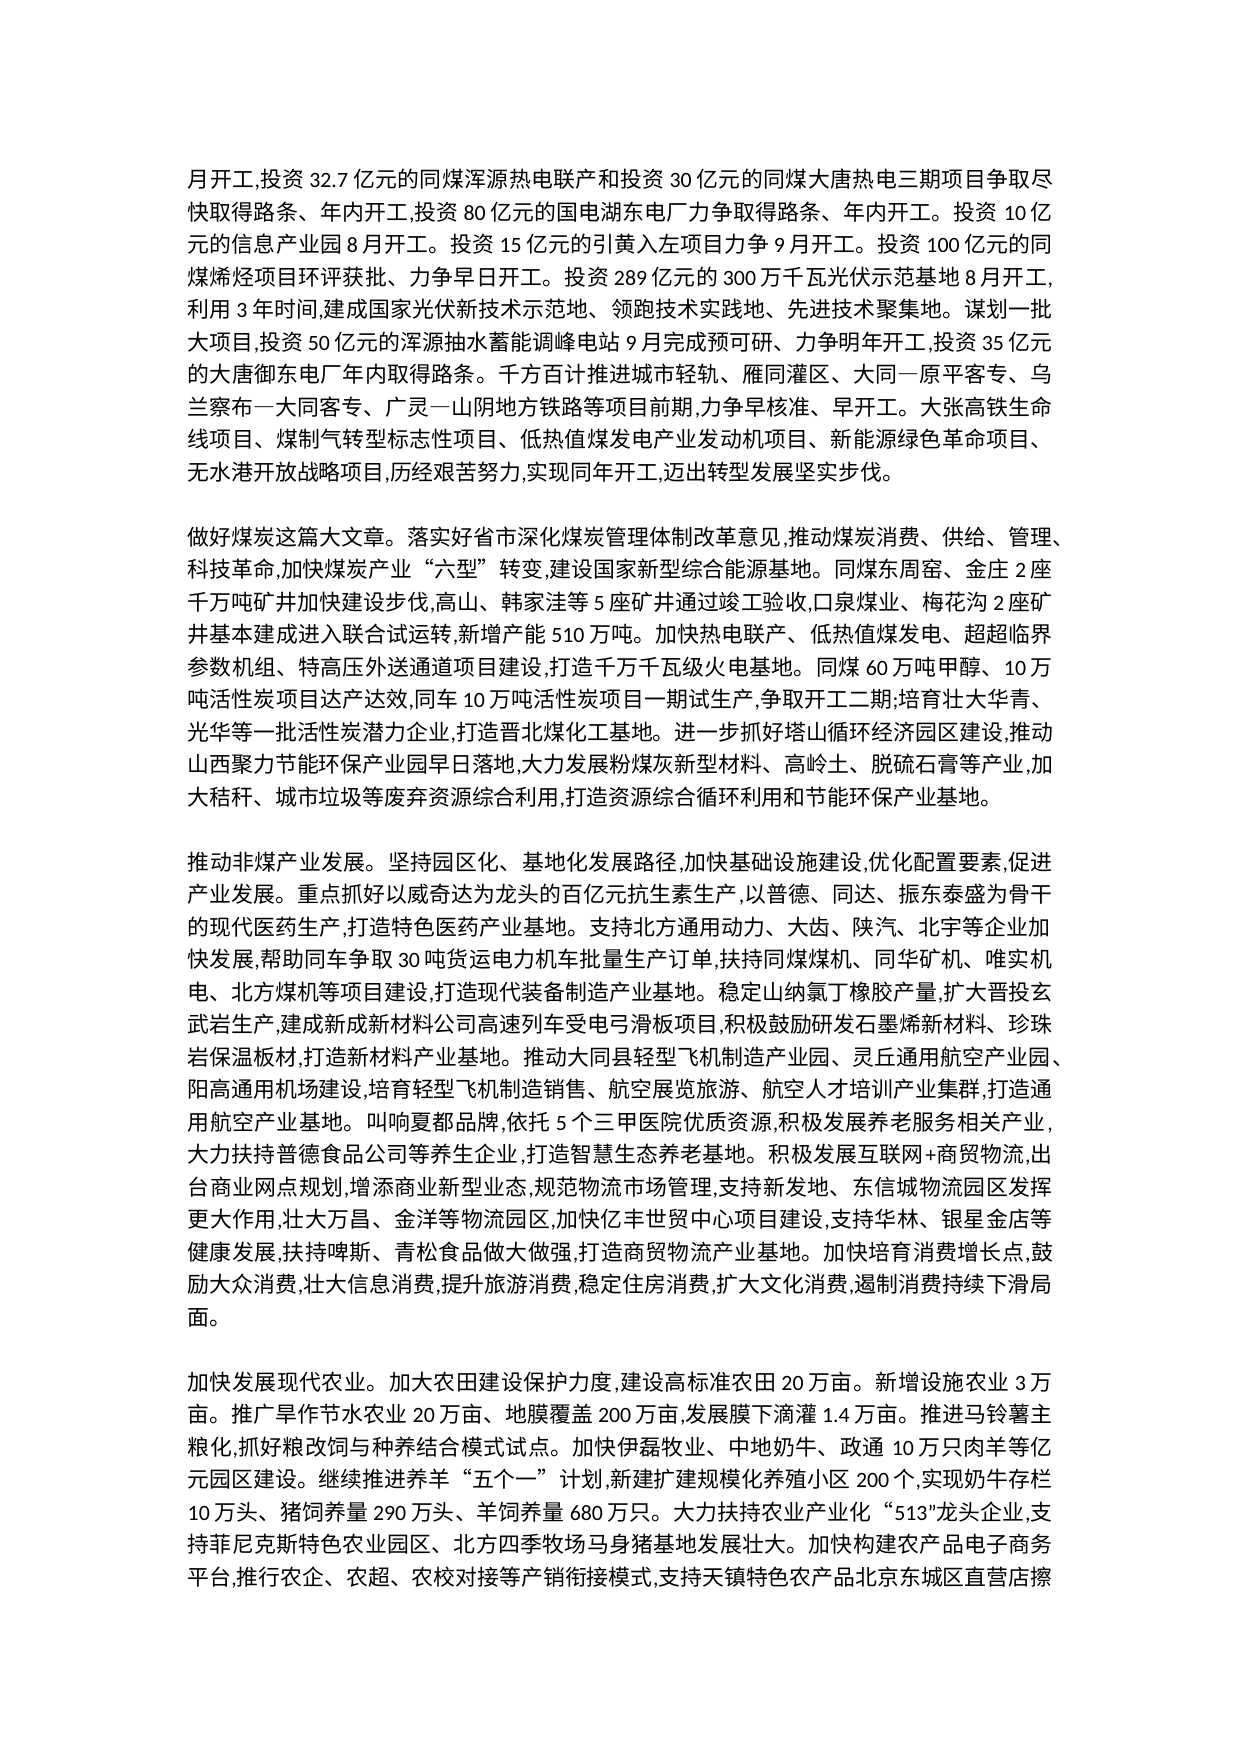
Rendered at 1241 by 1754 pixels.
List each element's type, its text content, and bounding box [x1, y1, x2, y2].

text 做好煤炭这篇大文章。落实好省市深化煤炭管理体制改革意见,推动煤炭消费、供给、管理、科技革命,加快煤炭产业“六型”转变,建设国家新型综合能源基地。同煤东周窑、金庄2座千万吨矿井加快建设步伐,高山、韩家洼等5座矿井通过竣工验收,口泉煤业、梅花沟2座矿井基本建成进入联合试运转,新增产能510万吨。加快热电联产、低热值煤发电、超超临界参数机组、特高压外送通道项目建设,打造千万千瓦级火电基地。同煤60万吨甲醇、10万吨活性炭项目达产达效,同车10万吨活性炭项目一期试生产,争取开工二期;培育壮大华青、光华等一批活性炭潜力企业,打造晋北煤化工基地。进一步抓好塔山循环经济园区建设,推动山西聚力节能环保产业园早日落地,大力发展粉煤灰新型材料、高岭土、脱硫石膏等产业,加大秸秆、城市垃圾等废弃资源综合利用,打造资源综合循环利用和节能环保产业基地。 [187, 519, 1053, 812]
text 推动非煤产业发展。坚持园区化、基地化发展路径,加快基础设施建设,优化配置要素,促进产业发展。重点抓好以威奇达为龙头的百亿元抗生素生产,以普德、同达、振东泰盛为骨干的现代医药生产,打造特色医药产业基地。支持北方通用动力、大齿、陕汽、北宇等企业加快发展,帮助同车争取30吨货运电力机车批量生产订单,扶持同煤煤机、同华矿机、唯实机电、北方煤机等项目建设,打造现代装备制造产业基地。稳定山纳氯丁橡胶产量,扩大晋投玄武岩生产,建成新成新材料公司高速列车受电弓滑板项目,积极鼓励研发石墨烯新材料、珍珠岩保温板材,打造新材料产业基地。推动大同县轻型飞机制造产业园、灵丘通用航空产业园、阳高通用机场建设,培育轻型飞机制造销售、航空展览旅游、航空人才培训产业集群,打造通用航空产业基地。叫响夏都品牌,依托5个三甲医院优质资源,积极发展养老服务相关产业,大力扶持普德食品公司等养生企业,打造智慧生态养老基地。积极发展互联网+商贸物流,出台商业网点规划,增添商业新型业态,规范物流市场管理,支持新发地、东信城物流园区发挥更大作用,壮大万昌、金洋等物流园区,加快亿丰世贸中心项目建设,支持华林、银星金店等健康发展,扶持啤斯、青松食品做大做强,打造商贸物流产业基地。加快培育消费增长点,鼓励大众消费,壮大信息消费,提升旅游消费,稳定住房消费,扩大文化消费,遏制消费持续下滑局面。 [187, 844, 1053, 1332]
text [187, 1364, 1053, 1592]
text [187, 162, 1053, 487]
